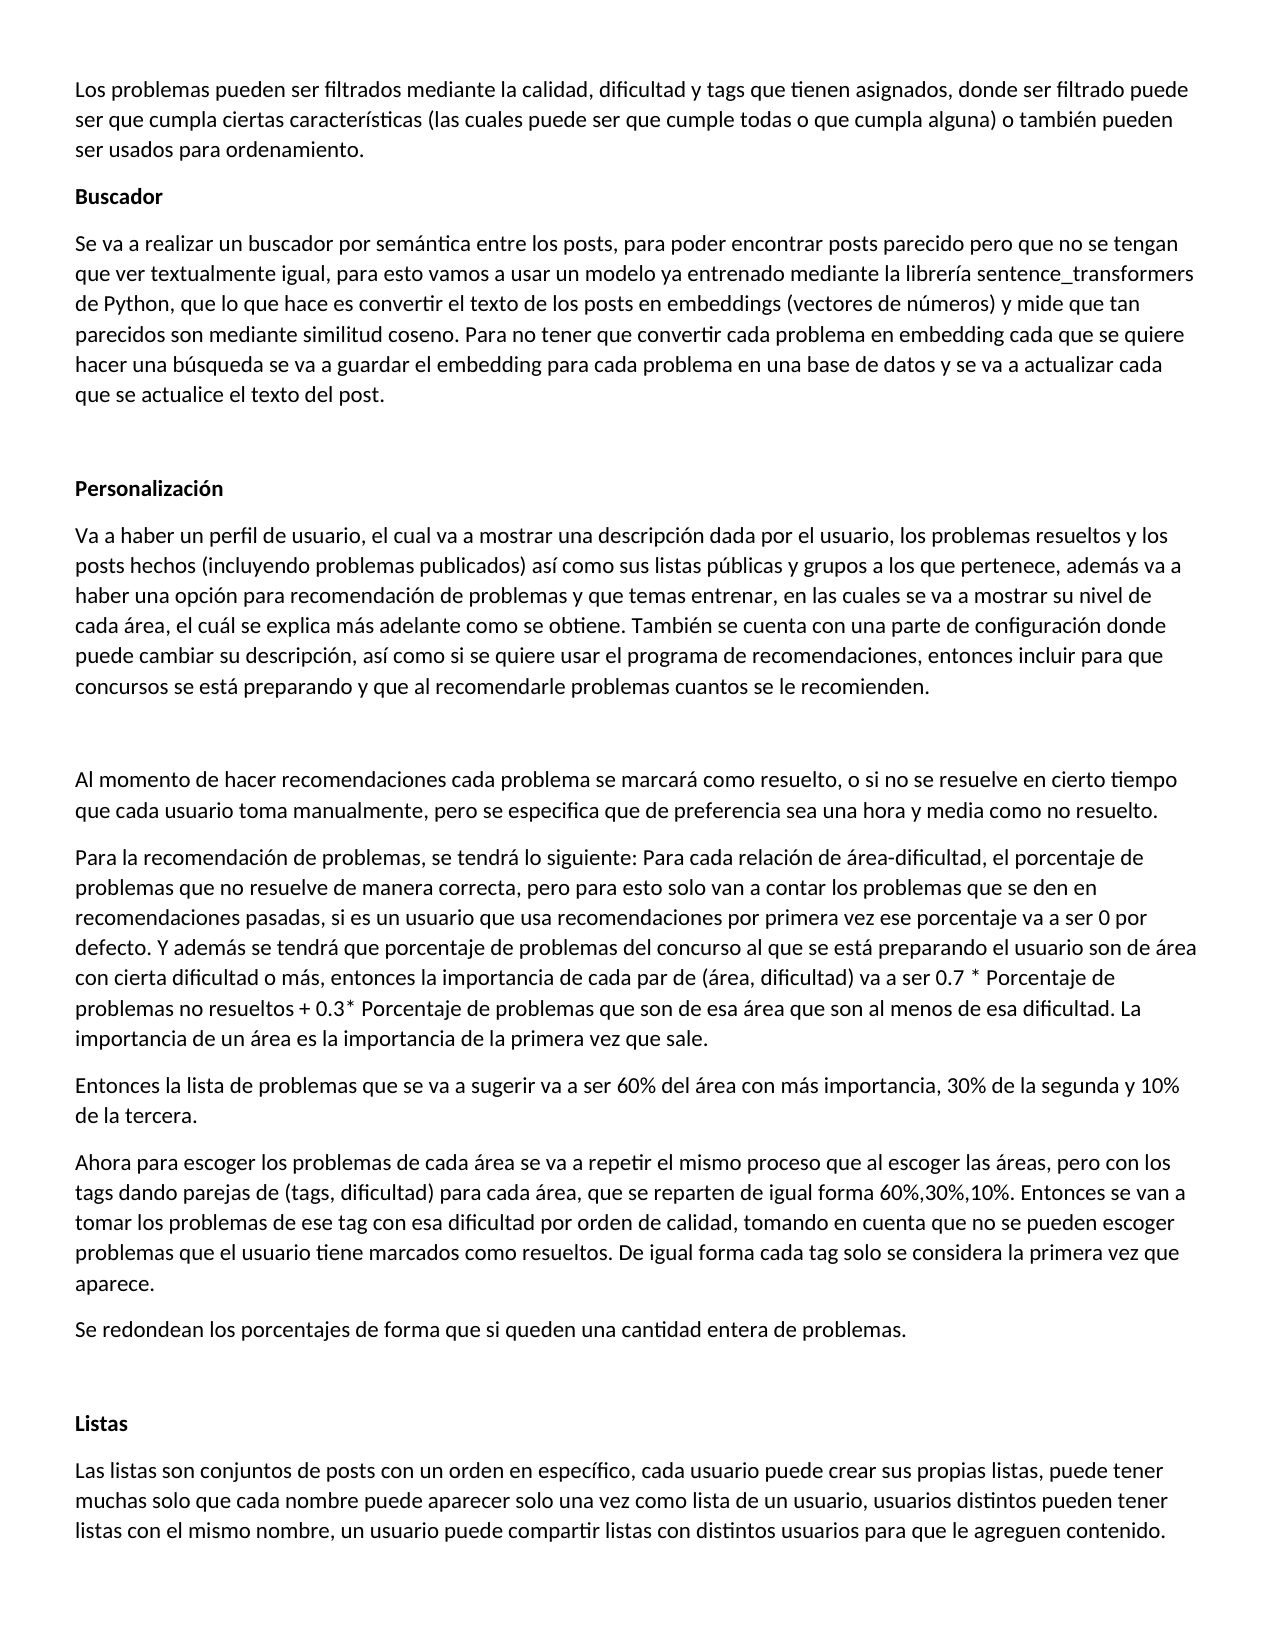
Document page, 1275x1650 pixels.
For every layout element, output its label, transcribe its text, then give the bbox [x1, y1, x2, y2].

text Va a haber un perfil de usuario, el cual va a mostrar una descripción dada por el usuario, los problemas resueltos y los posts hechos (incluyendo problemas publicados) así como sus listas públicas y grupos a los que pertenece, además va a haber una opción para recomendación de problemas y que temas entrenar, en las cuales se va a mostrar su nivel de cada área, el cuál se explica más adelante como se obtiene. También se cuenta con una parte de configuración donde puede cambiar su descripción, así como si se quiere usar el programa de recomendaciones, entonces incluir para que concursos se está preparando y que al recomendarle problemas cuantos se le recomienden. [75, 521, 1200, 700]
text Se va a realizar un buscador por semántica entre los posts, para poder encontrar posts parecido pero que no se tengan que ver textualmente igual, para esto vamos a usar un modelo ya entrenado mediante la librería sentence_transformers de Python, que lo que hace es convertir el texto de los posts en embeddings (vectores de números) y mide que tan parecidos son mediante similitud coseno. Para no tener que convertir cada problema en embedding cada que se quiere hacer una búsqueda se va a guardar el embedding para cada problema en una base de datos y se va a actualizar cada que se actualice el texto del post. [75, 229, 1200, 408]
text Al momento de hacer recomendaciones cada problema se marcará como resuelto, o si no se resuelve en cierto tiempo que cada usuario toma manualmente, pero se especifica que de preferencia sea una hora y media como no resuelto. [75, 766, 1200, 824]
text Ahora para escoger los problemas de cada área se va a repetir el mismo proceso que al escoger las áreas, pero con los tags dando parejas de (tags, dificultad) para cada área, que se reparten de igual forma 60%,30%,10%. Entonces se van a tomar los problemas de ese tag con esa dificultad por orden de calidad, tomando en cuenta que no se pueden escoger problemas que el usuario tiene marcados como resueltos. De igual forma cada tag solo se considera la primera vez que aparece. [75, 1148, 1200, 1297]
text Listas [75, 1409, 1200, 1437]
text Buscador [75, 182, 1200, 210]
text Las listas son conjuntos de posts con un orden en específico, cada usuario puede crear sus propias listas, puede tener muchas solo que cada nombre puede aparecer solo una vez como lista de un usuario, usuarios distintos pueden tener listas con el mismo nombre, un usuario puede compartir listas con distintos usuarios para que le agreguen contenido. [75, 1456, 1200, 1545]
text Los problemas pueden ser filtrados mediante la calidad, dificultad y tags que tienen asignados, donde ser filtrado puede ser que cumpla ciertas características (las cuales puede ser que cumple todas o que cumpla alguna) o también pueden ser usados para ordenamiento. [75, 75, 1200, 163]
text Se redondean los porcentajes de forma que si queden una cantidad entera de problemas. [75, 1316, 1200, 1344]
text Entonces la lista de problemas que se va a sugerir va a ser 60% del área con más importancia, 30% de la segunda y 10% de la tercera. [75, 1071, 1200, 1129]
text Personalización [75, 474, 1200, 502]
text Para la recomendación de problemas, se tendrá lo siguiente: Para cada relación de área-dificultad, el porcentaje de problemas que no resuelve de manera correcta, pero para esto solo van a contar los problemas que se den en recomendaciones pasadas, si es un usuario que usa recomendaciones por primera vez ese porcentaje va a ser 0 por defecto. Y además se tendrá que porcentaje de problemas del concurso al que se está preparando el usuario son de área con cierta dificultad o más, entonces la importancia de cada par de (área, dificultad) va a ser 0.7 * Porcentaje de problemas no resueltos + 0.3* Porcentaje de problemas que son de esa área que son al menos de esa dificultad. La importancia de un área es la importancia de la primera vez que sale. [75, 843, 1200, 1052]
